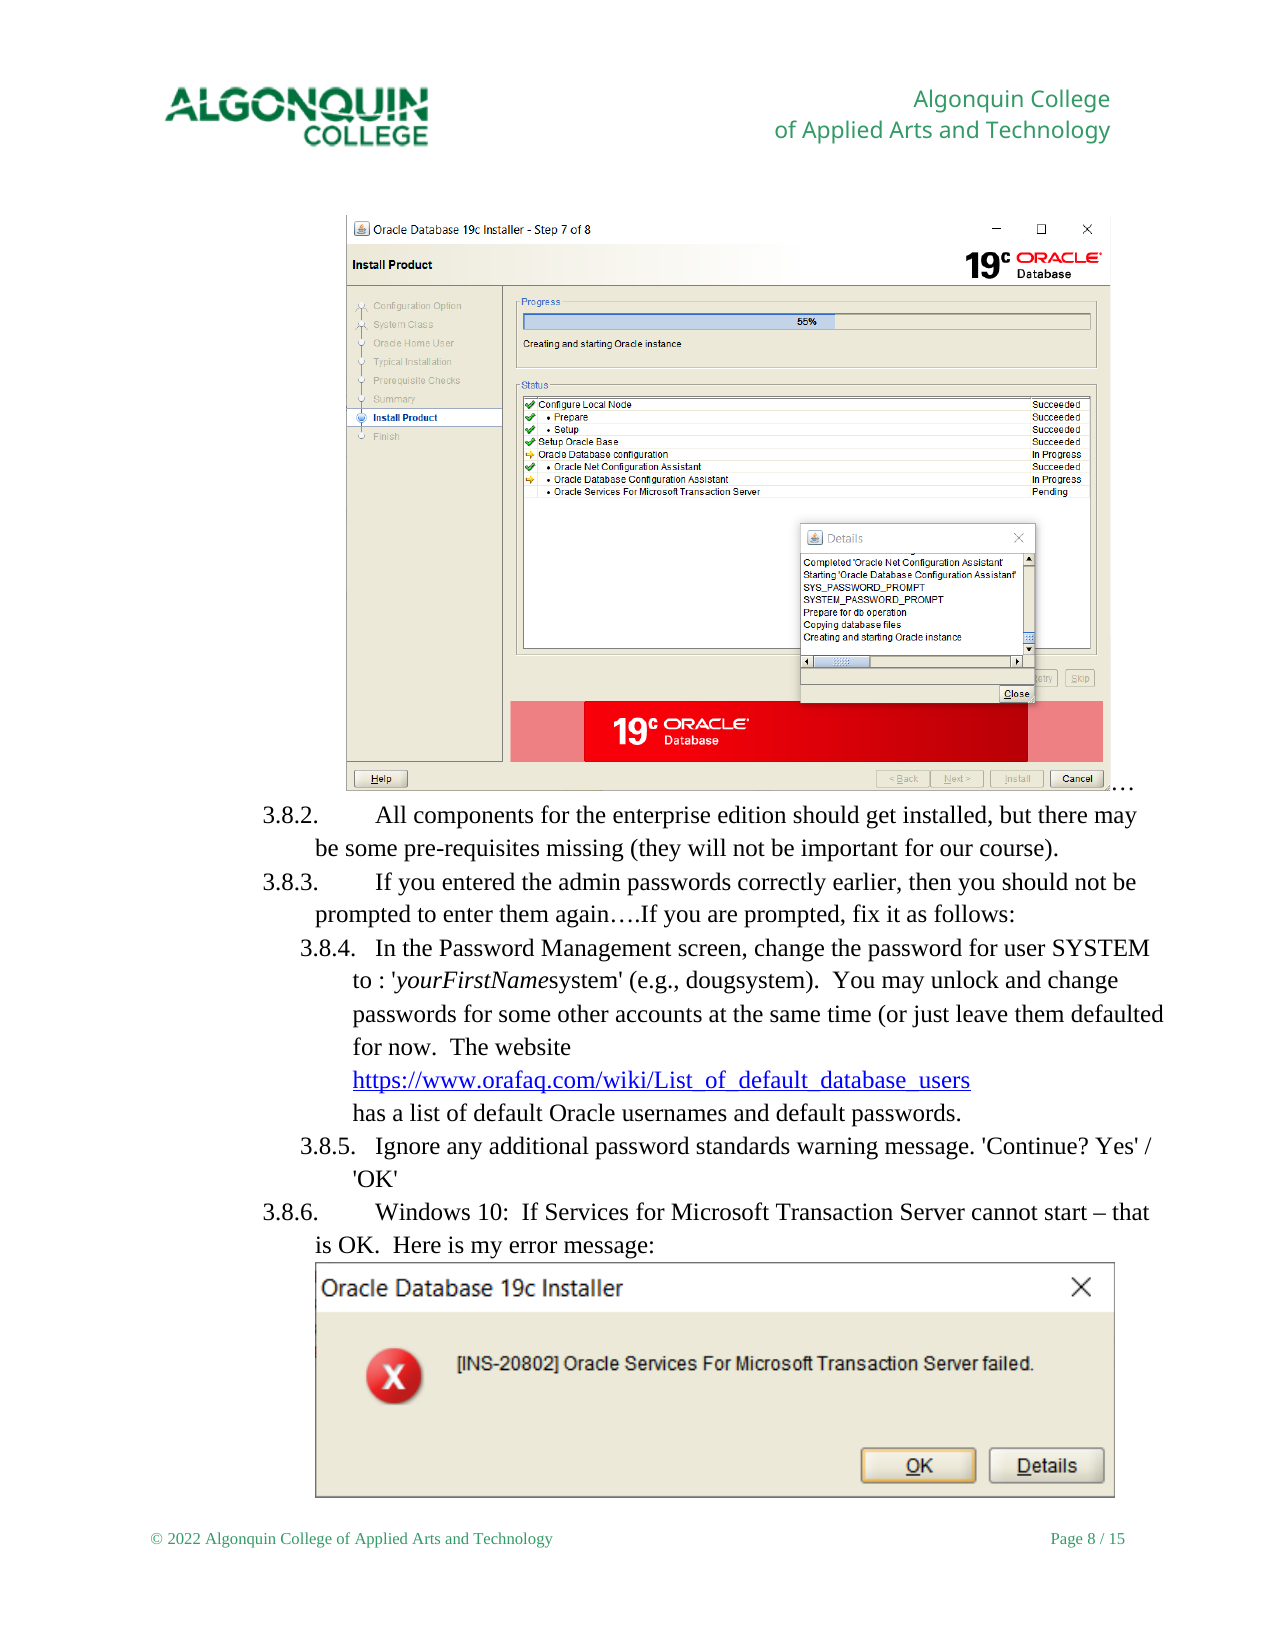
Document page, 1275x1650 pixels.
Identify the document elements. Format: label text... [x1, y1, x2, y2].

picture [315, 1262, 1115, 1498]
list Ignore any additional password standards warning message. 'Continue? Yes' / 'OK' [300, 1131, 1167, 1192]
list If you entered the admin passwords correctly earlier, then you should not be prompted to enter them again….If you are prompted, fix it as follows: [262, 867, 1167, 928]
picture [150, 73, 443, 161]
picture [346, 215, 1111, 791]
list In the Password Management screen, change the password for user SYSTEM to : 'yourFirstNamesystem' (e.g., dougsystem). You may unlock and change passwords for some other accounts at the same time (or just leave them defaulted for now. The website https://www.orafaq.com/wiki/List_of_default_database_users has a list of default Oracle usernames and default passwords. [300, 933, 1167, 1126]
list All components for the enterprise edition should get installed, but there may be some pre-requisites missing (they will not be important for our course). [262, 801, 1167, 862]
list Windows 10: If Services for Microsoft Transaction Server cannot start – that is OK. Here is my error message: [262, 1197, 1167, 1258]
